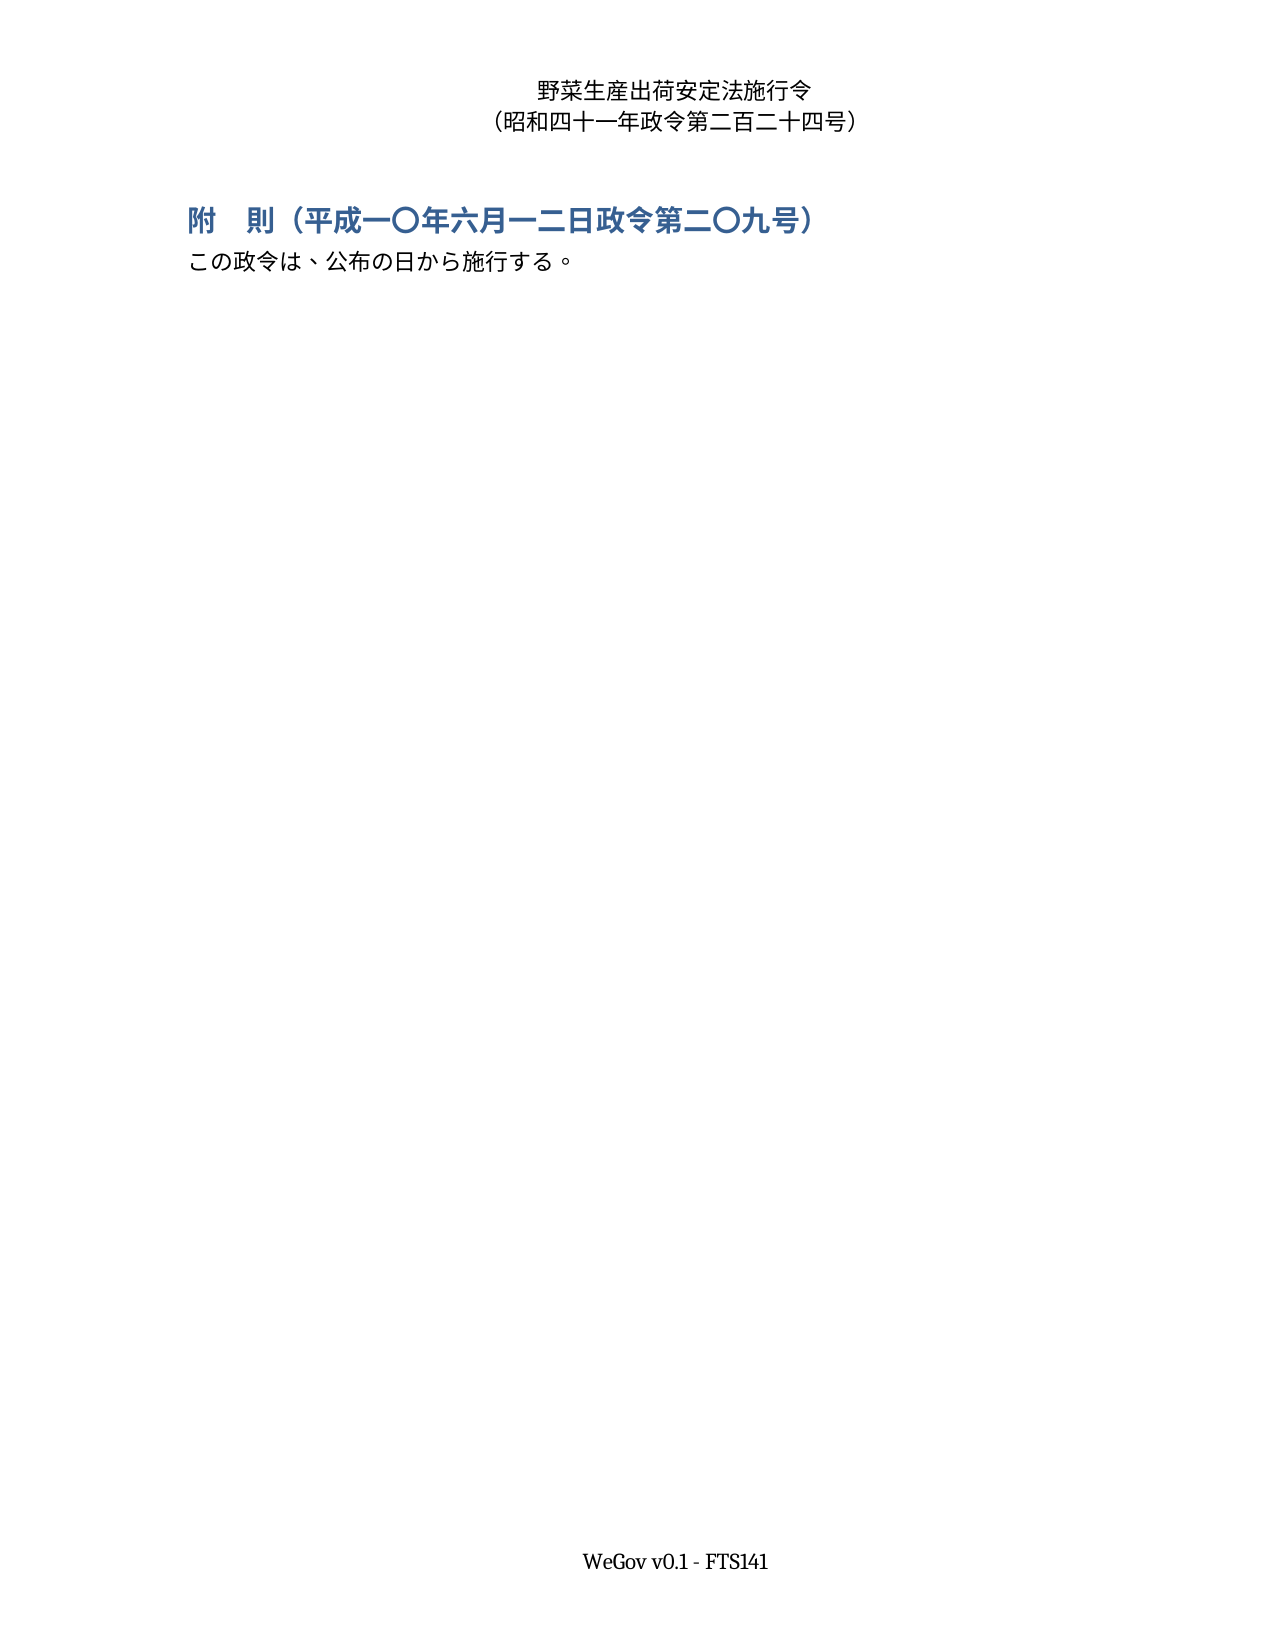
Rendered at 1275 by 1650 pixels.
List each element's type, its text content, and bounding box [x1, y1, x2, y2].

text この政令は、公布の日から施行する。 [187, 246, 1087, 277]
subtitle 附 則（平成一〇年六月一二日政令第二〇九号） [187, 200, 1087, 240]
